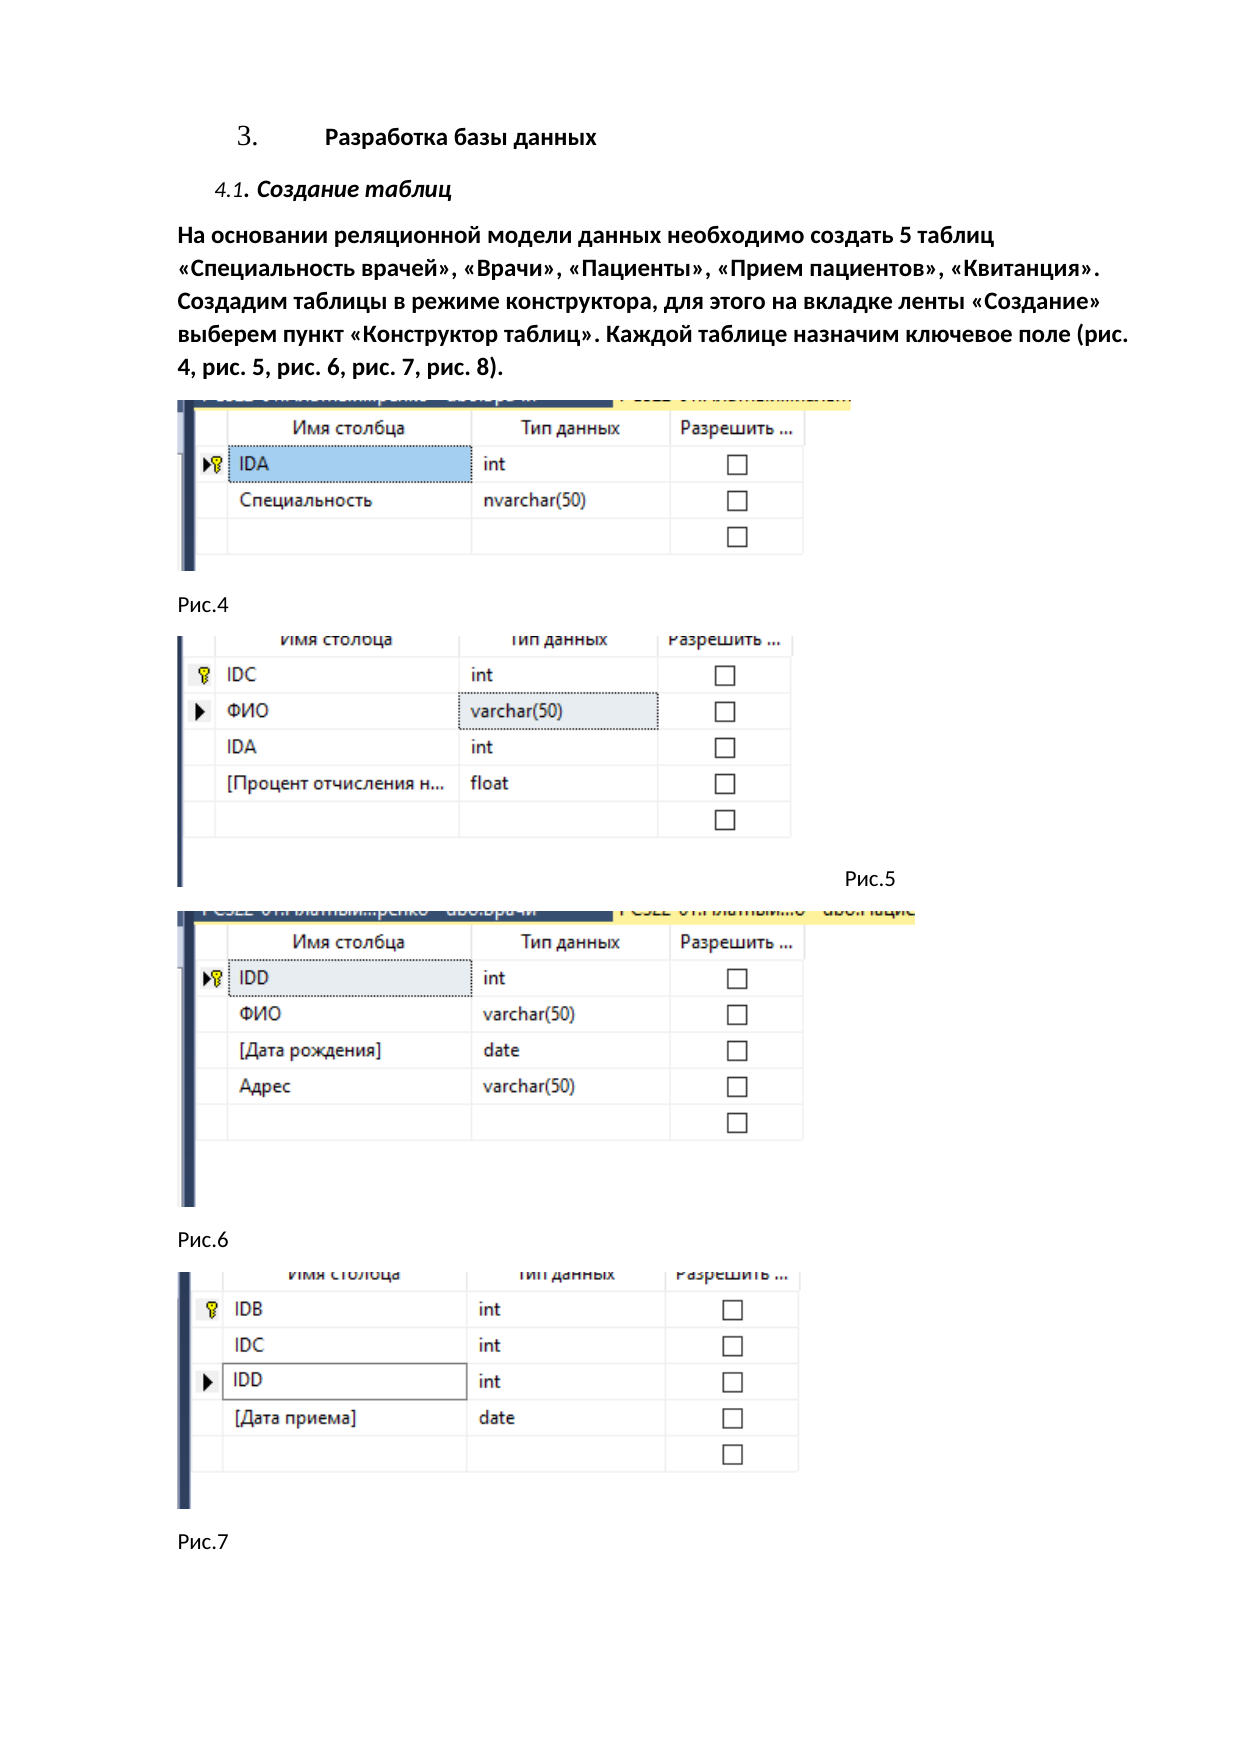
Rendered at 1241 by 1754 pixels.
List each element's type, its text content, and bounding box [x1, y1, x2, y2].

list Разработка базы данных [192, 118, 1139, 152]
picture [177, 1272, 851, 1509]
picture [177, 911, 915, 1207]
picture [177, 400, 851, 571]
picture [177, 636, 845, 887]
text 4.1. Создание таблиц [214, 173, 1152, 203]
text Рис.4 [177, 590, 1152, 618]
text На основании реляционной модели данных необходимо создать 5 таблиц «Специальность врачей», «Врачи», «Пациенты», «Прием пациентов», «Квитанция». Создадим таблицы в режиме конструктора, для этого на вкладке ленты «Создание» выберем пункт «Конструктор таблиц». Каждой таблице назначим ключевое поле (рис. 4, рис. 5, рис. 6, рис. 7, рис. 8). [177, 219, 1152, 382]
text Рис.7 [177, 1527, 1152, 1555]
text Рис.6 [177, 1225, 1152, 1253]
